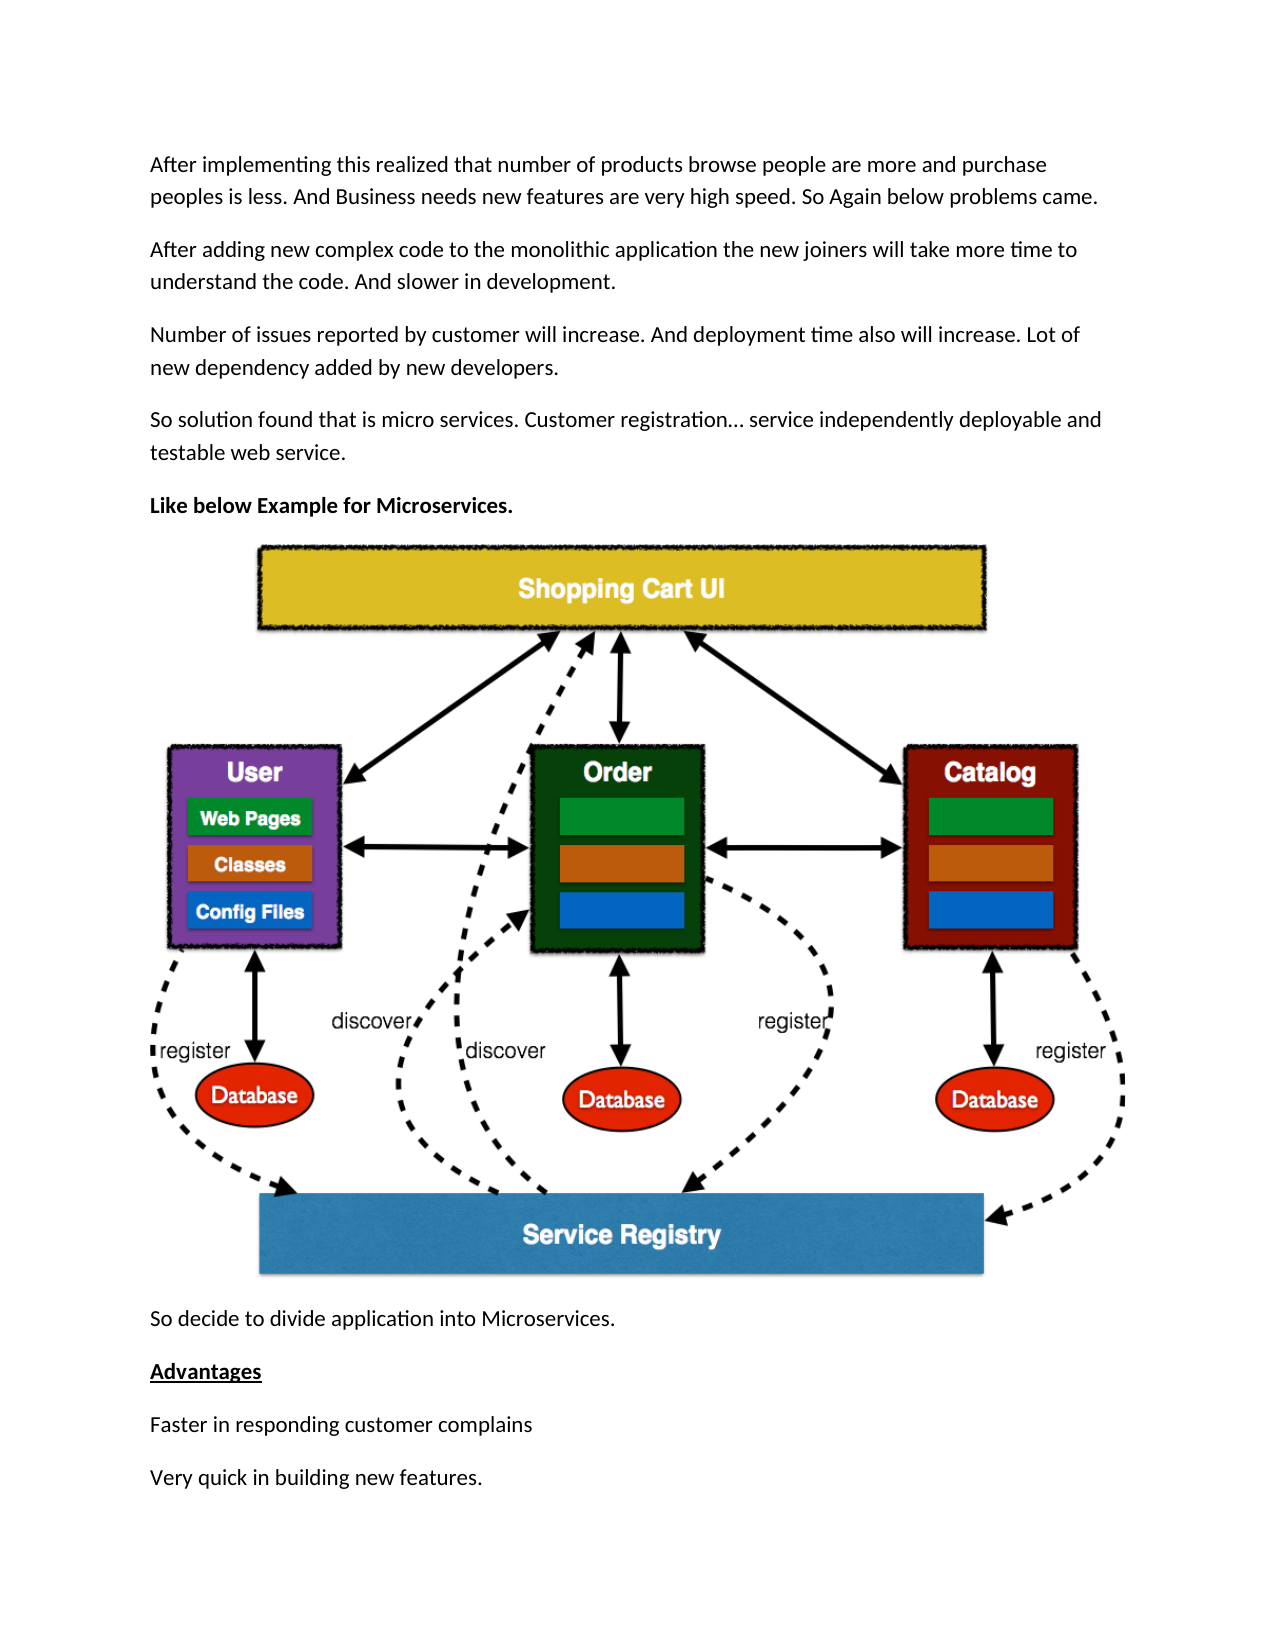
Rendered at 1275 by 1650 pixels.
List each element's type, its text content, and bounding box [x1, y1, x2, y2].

text So solution found that is micro services. Customer registration… service independently deployable and testable web service. [150, 406, 1125, 466]
text After adding new complex code to the monolithic application the new joiners will take more time to understand the code. And slower in development. [150, 235, 1125, 295]
text Number of issues reported by customer will increase. And deployment time also will increase. Lot of new dependency added by new developers. [150, 320, 1125, 381]
text Faster in responding customer complains [150, 1410, 1125, 1438]
text After implementing this realized that number of products browse people are more and purchase peoples is less. And Business needs new features are very high speed. So Again below problems came. [150, 150, 1125, 210]
picture [150, 543, 1125, 1279]
text Advantages [150, 1357, 1125, 1385]
text So decide to divide application into Microservices. [150, 1304, 1125, 1332]
text Very quick in building new features. [150, 1463, 1125, 1491]
text Like below Example for Microservices. [150, 491, 1125, 519]
